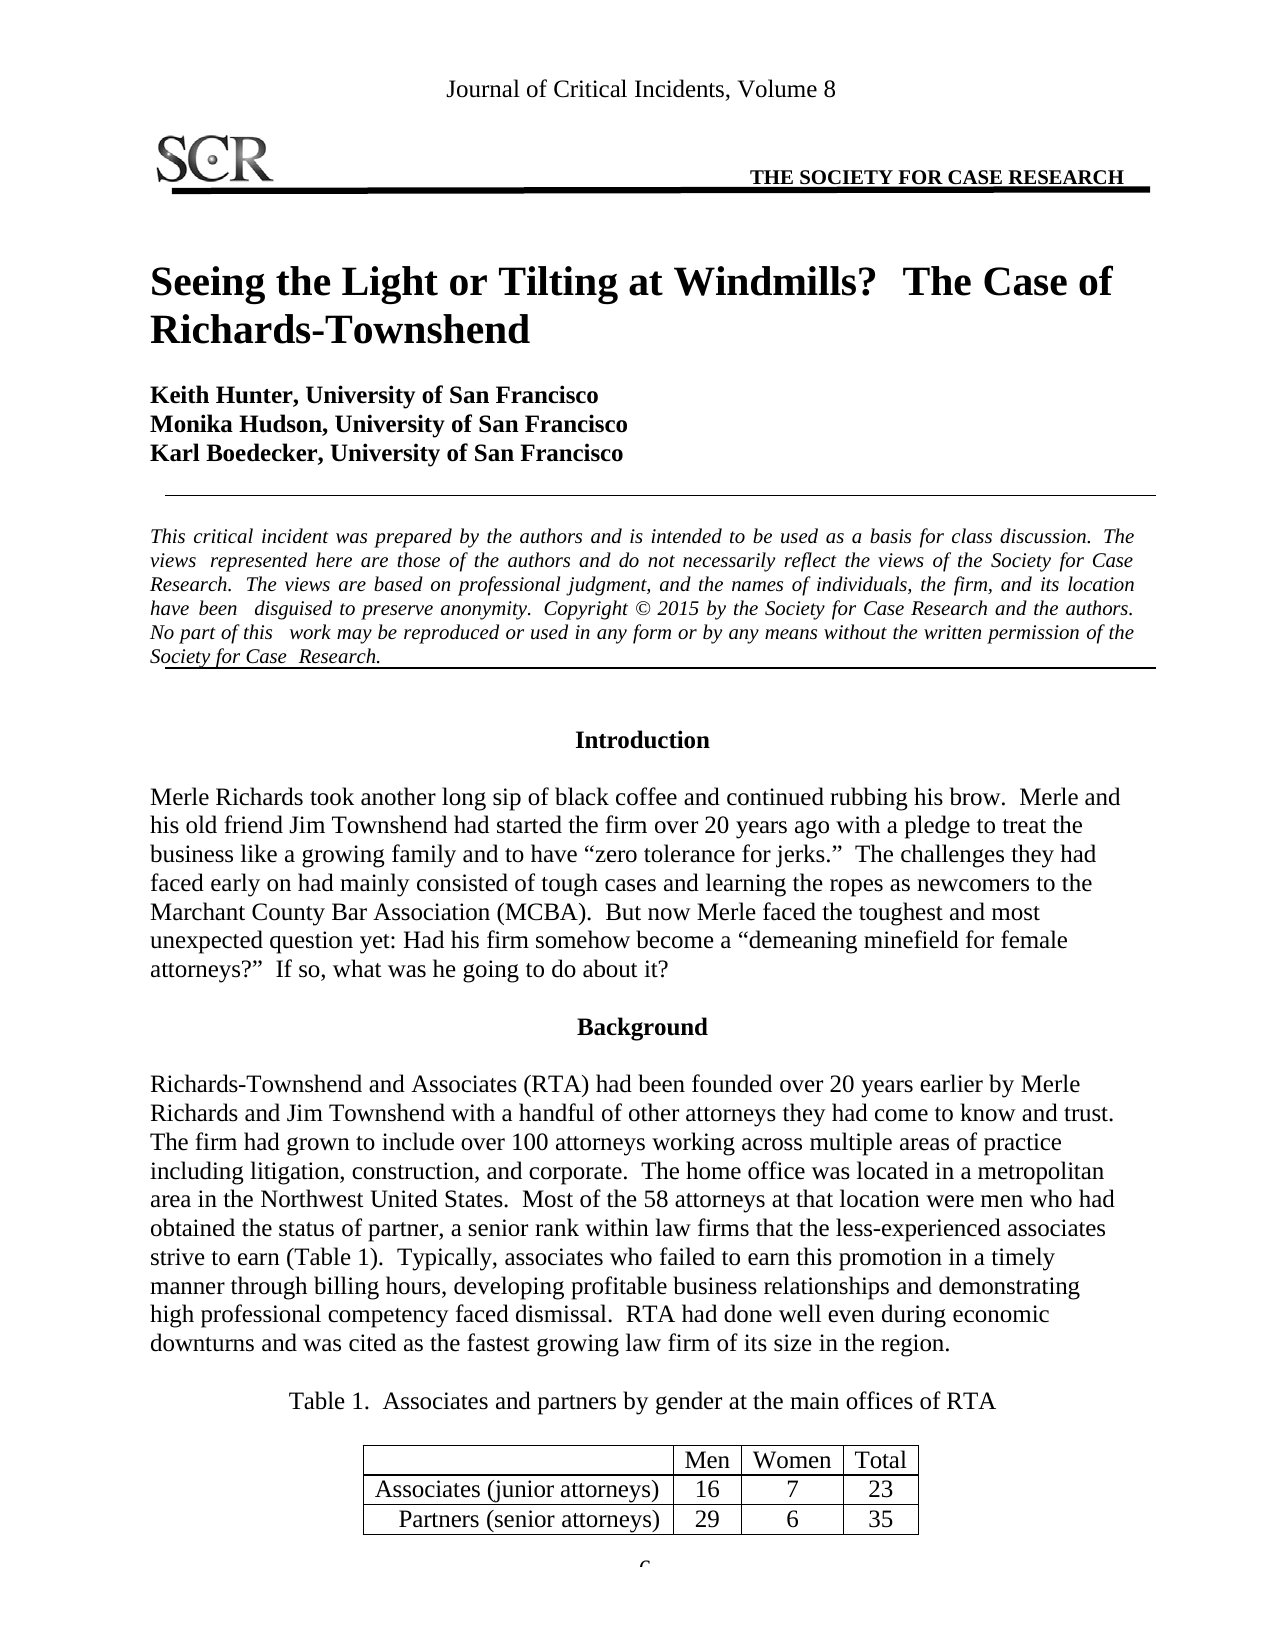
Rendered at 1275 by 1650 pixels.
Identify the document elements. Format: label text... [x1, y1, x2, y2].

table_cell 35 [844, 1505, 918, 1534]
picture [153, 132, 278, 185]
text This critical incident was prepared by the authors and is intended to be used as a basis for class discussion. The views represented here are those of the authors and do not necessarily reflect the views of the Society for Case Research. The views are based on professional judgment, and the names of individuals, the firm, and its location have been disguised to preserve anonymity. Copyright © 2015 by the Society for Case Research and the authors. No part of this work may be reproduced or used in any form or by any means without the written permission of the Society for Case Research. [150, 524, 1135, 668]
text Table 1. Associates and partners by gender at the main offices of RTA [287, 1386, 998, 1414]
text THE SOCIETY FOR CASE RESEARCH [750, 165, 1150, 189]
table_header Men [674, 1446, 741, 1474]
subtitle Keith Hunter, University of San Francisco Monika Hudson, University of San Francisco Karl Boedecker, University of San Francisco [150, 380, 675, 467]
subtitle Background [287, 1012, 998, 1041]
table_header [364, 1446, 673, 1474]
table_cell Partners (senior attorneys) [364, 1505, 673, 1534]
table_cell 6 [742, 1505, 843, 1534]
text Richards-Townshend and Associates (RTA) had been founded over 20 years earlier by Merle Richards and Jim Townshend with a handful of other attorneys they had come to know and trust. The firm had grown to include over 100 attorneys working across multiple areas of practice including litigation, construction, and corporate. The home office was located in a metropolitan area in the Northwest United States. Most of the 58 attorneys at that location were men who had obtained the status of partner, a senior rank within law firms that the less-experienced associates strive to earn (Table 1). Typically, associates who failed to earn this promotion in a timely manner through billing hours, developing profitable business relationships and demonstrating high professional competency faced dismissal. RTA had done well even during economic downturns and was cited as the fastest growing law firm of its size in the region. [150, 1069, 1121, 1357]
table_cell 23 [844, 1476, 918, 1504]
table_cell 7 [742, 1476, 843, 1504]
table_header Women [742, 1446, 843, 1474]
subtitle Introduction [287, 725, 998, 753]
text Seeing the Light or Tilting at Windmills? The Case of Richards-Townshend [150, 256, 1114, 352]
table_header Total [844, 1446, 918, 1474]
text Merle Richards took another long sip of black coffee and continued rubbing his brow. Merle and his old friend Jim Townshend had started the firm over 20 years ago with a pledge to treat the business like a growing family and to have “zero tolerance for jerks.” The challenges they had faced early on had mainly consisted of tough cases and learning the ropes as newcomers to the Marchant County Bar Association (MCBA). But now Merle faced the toughest and most unexpected question yet: Had his firm somehow become a “demeaning minefield for female attorneys?” If so, what was he going to do about it? [150, 782, 1124, 983]
table_cell 16 [674, 1476, 741, 1504]
table_cell 29 [674, 1505, 741, 1534]
table_cell Associates (junior attorneys) [364, 1476, 673, 1504]
